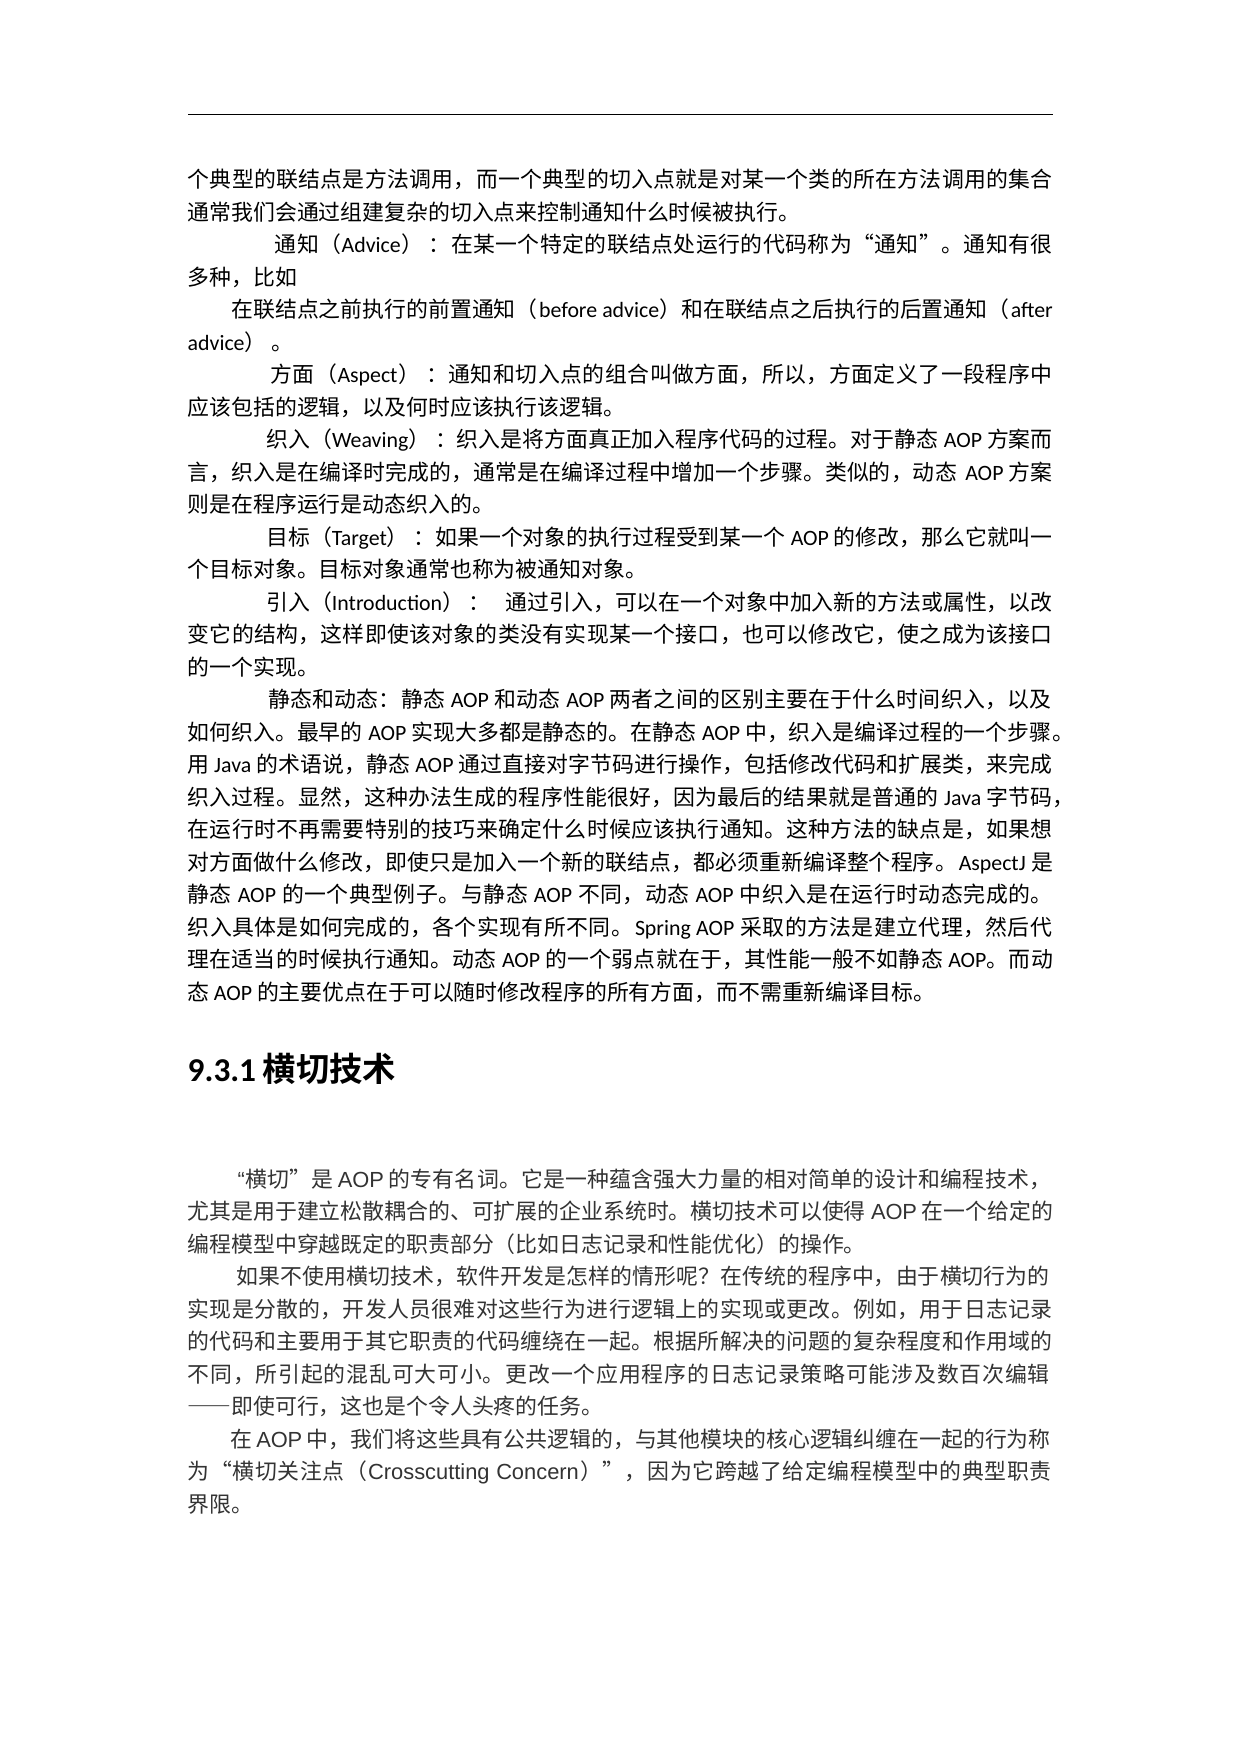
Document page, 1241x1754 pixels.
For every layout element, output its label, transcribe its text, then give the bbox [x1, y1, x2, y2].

text 方面（Aspect） ：通知和切入点的组合叫做方面，所以，方面定义了一段程序中应该包括的逻辑，以及何时应该执行该逻辑。 [187, 357, 1053, 422]
text “横切”是AOP的专有名词。它是一种蕴含强大力量的相对简单的设计和编程技术，尤其是用于建立松散耦合的、可扩展的企业系统时。横切技术可以使得AOP在一个给定的编程模型中穿越既定的职责部分（比如日志记录和性能优化）的操作。 如果不使用横切技术，软件开发是怎样的情形呢？在传统的程序中，由于横切行为的实现是分散的，开发人员很难对这些行为进行逻辑上的实现或更改。例如，用于日志记录的代码和主要用于其它职责的代码缠绕在一起。根据所解决的问题的复杂程度和作用域的不同，所引起的混乱可大可小。更改一个应用程序的日志记录策略可能涉及数百次编辑——即使可行，这也是个令人头疼的任务。 在AOP中，我们将这些具有公共逻辑的，与其他模块的核心逻辑纠缠在一起的行为称为“横切关注点（Crosscutting Concern）”，因为它跨越了给定编程模型中的典型职责界限。 [187, 1161, 1053, 1519]
text 织入（Weaving） ：织入是将方面真正加入程序代码的过程。对于静态 AOP 方案而言，织入是在编译时完成的，通常是在编译过程中增加一个步骤。类似的，动态 AOP 方案则是在程序运行是动态织入的。 [187, 422, 1053, 519]
text 通知（Advice） ：在某一个特定的联结点处运行的代码称为“通知”。通知有很多种，比如 [187, 227, 1053, 292]
text 在联结点之前执行的前置通知（before advice）和在联结点之后执行的后置通知（after advice） 。 [187, 292, 1053, 357]
text 目标（Target） ：如果一个对象的执行过程受到某一个 AOP 的修改，那么它就叫一个目标对象。目标对象通常也称为被通知对象。 [187, 519, 1053, 584]
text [187, 162, 1053, 227]
text 引入（Introduction） ： 通过引入，可以在一个对象中加入新的方法或属性，以改变它的结构，这样即使该对象的类没有实现某一个接口，也可以修改它，使之成为该接口的一个实现。 [187, 584, 1053, 682]
text 静态和动态：静态 AOP 和动态 AOP 两者之间的区别主要在于什么时间织入，以及如何织入。最早的 AOP 实现大多都是静态的。在静态 AOP 中，织入是编译过程的一个步骤。用Java 的术语说，静态 AOP 通过直接对字节码进行操作，包括修改代码和扩展类，来完成织入过程。显然，这种办法生成的程序性能很好，因为最后的结果就是普通的 Java 字节码，在运行时不再需要特别的技巧来确定什么时候应该执行通知。这种方法的缺点是，如果想对方面做什么修改，即使只是加入一个新的联结点，都必须重新编译整个程序。AspectJ 是静态 AOP 的一个典型例子。与静态 AOP 不同，动态 AOP 中织入是在运行时动态完成的。织入具体是如何完成的，各个实现有所不同。Spring AOP 采取的方法是建立代理，然后代理在适当的时候执行通知。动态 AOP 的一个弱点就在于，其性能一般不如静态 AOP。而动态AOP 的主要优点在于可以随时修改程序的所有方面，而不需重新编译目标。 [187, 682, 1053, 1007]
subtitle 横切技术 [187, 1034, 1053, 1099]
